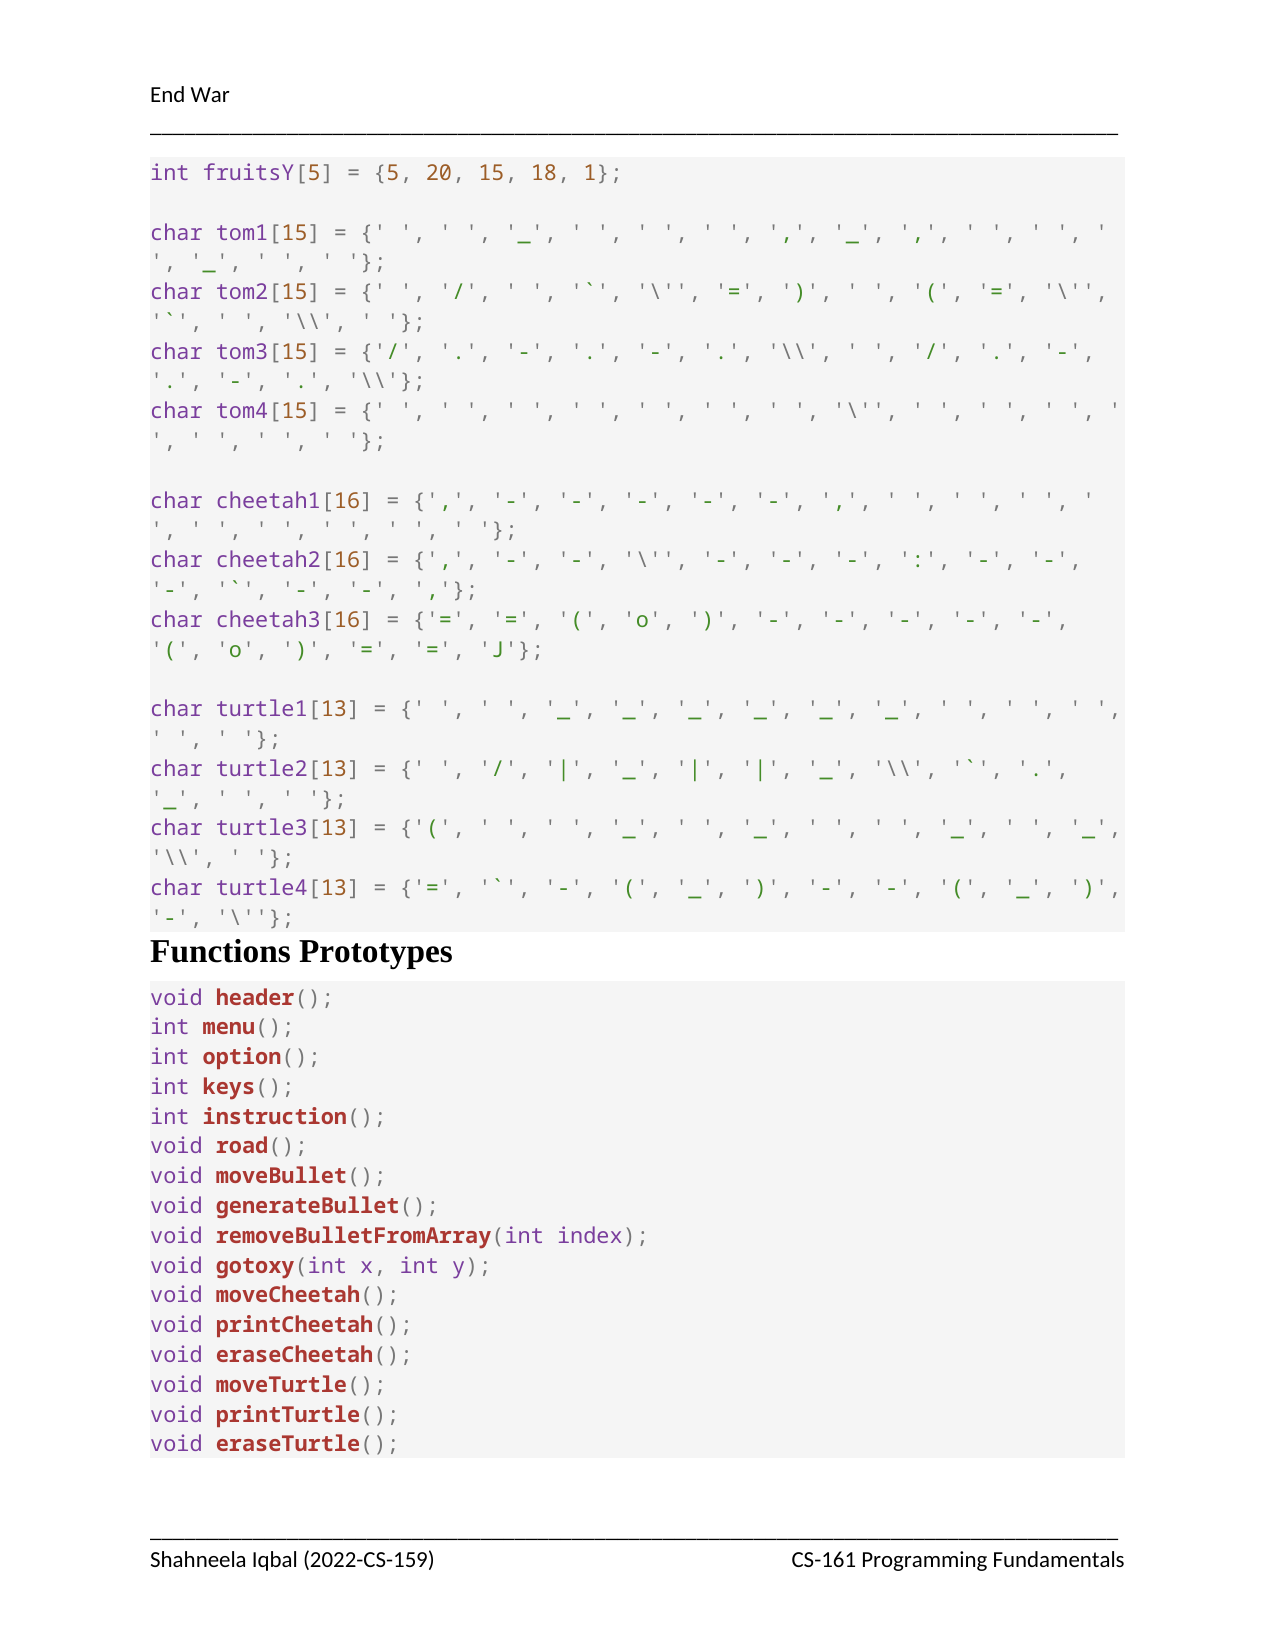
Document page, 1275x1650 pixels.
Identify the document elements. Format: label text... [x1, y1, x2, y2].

text char cheetah1[16] = {',', '-', '-', '-', '-', '-', ',', ' ', ' ', ' ', ' ', ' ', ' ', ' ', ' ', ' '}; [150, 485, 1125, 544]
text void eraseCheetah(); [150, 1339, 1125, 1369]
text int keys(); [150, 1071, 1125, 1101]
text void printTurtle(); [150, 1398, 1125, 1428]
text int instruction(); [150, 1101, 1125, 1130]
text char cheetah3[16] = {'=', '=', '(', 'o', ')', '-', '-', '-', '-', '-', '(', 'o', ')', '=', '=', 'J'}; [150, 604, 1125, 663]
text void eraseTurtle(); [150, 1428, 1125, 1458]
text void header(); [150, 981, 1125, 1011]
text int menu(); [150, 1011, 1125, 1041]
text char turtle4[13] = {'=', '`', '-', '(', '_', ')', '-', '-', '(', '_', ')', '-', '\''}; [150, 872, 1125, 932]
text void road(); [150, 1130, 1125, 1160]
subtitle Functions Prototypes [150, 932, 1119, 970]
text char turtle1[13] = {' ', ' ', '_', '_', '_', '_', '_', '_', ' ', ' ', ' ', ' ', ' '}; [150, 693, 1125, 753]
text void removeBulletFromArray(int index); [150, 1220, 1125, 1249]
text int fruitsY[5] = {5, 20, 15, 18, 1}; [150, 157, 1125, 187]
text void printCheetah(); [150, 1309, 1125, 1339]
text void generateBullet(); [150, 1190, 1125, 1220]
text void moveBullet(); [150, 1160, 1125, 1190]
text char tom3[15] = {'/', '.', '-', '.', '-', '.', '\\', ' ', '/', '.', '-', '.', '-', '.', '\\'}; [150, 336, 1125, 395]
text void gotoxy(int x, int y); [150, 1249, 1125, 1279]
text char tom1[15] = {' ', ' ', '_', ' ', ' ', ' ', ',', '_', ',', ' ', ' ', ' ', '_', ' ', ' '}; [150, 217, 1125, 276]
text char turtle2[13] = {' ', '/', '|', '_', '|', '|', '_', '\\', '`', '.', '_', ' ', ' '}; [150, 753, 1125, 812]
text char turtle3[13] = {'(', ' ', ' ', '_', ' ', '_', ' ', ' ', '_', ' ', '_', '\\', ' '}; [150, 812, 1125, 872]
text void moveTurtle(); [150, 1369, 1125, 1398]
text char tom4[15] = {' ', ' ', ' ', ' ', ' ', ' ', ' ', '\'', ' ', ' ', ' ', ' ', ' ', ' ', ' '}; [150, 395, 1125, 455]
text char tom2[15] = {' ', '/', ' ', '`', '\'', '=', ')', ' ', '(', '=', '\'', '`', ' ', '\\', ' '}; [150, 276, 1125, 336]
text void moveCheetah(); [150, 1279, 1125, 1309]
text char cheetah2[16] = {',', '-', '-', '\'', '-', '-', '-', ':', '-', '-', '-', '`', '-', '-', ','}; [150, 544, 1125, 604]
text int option(); [150, 1041, 1125, 1071]
